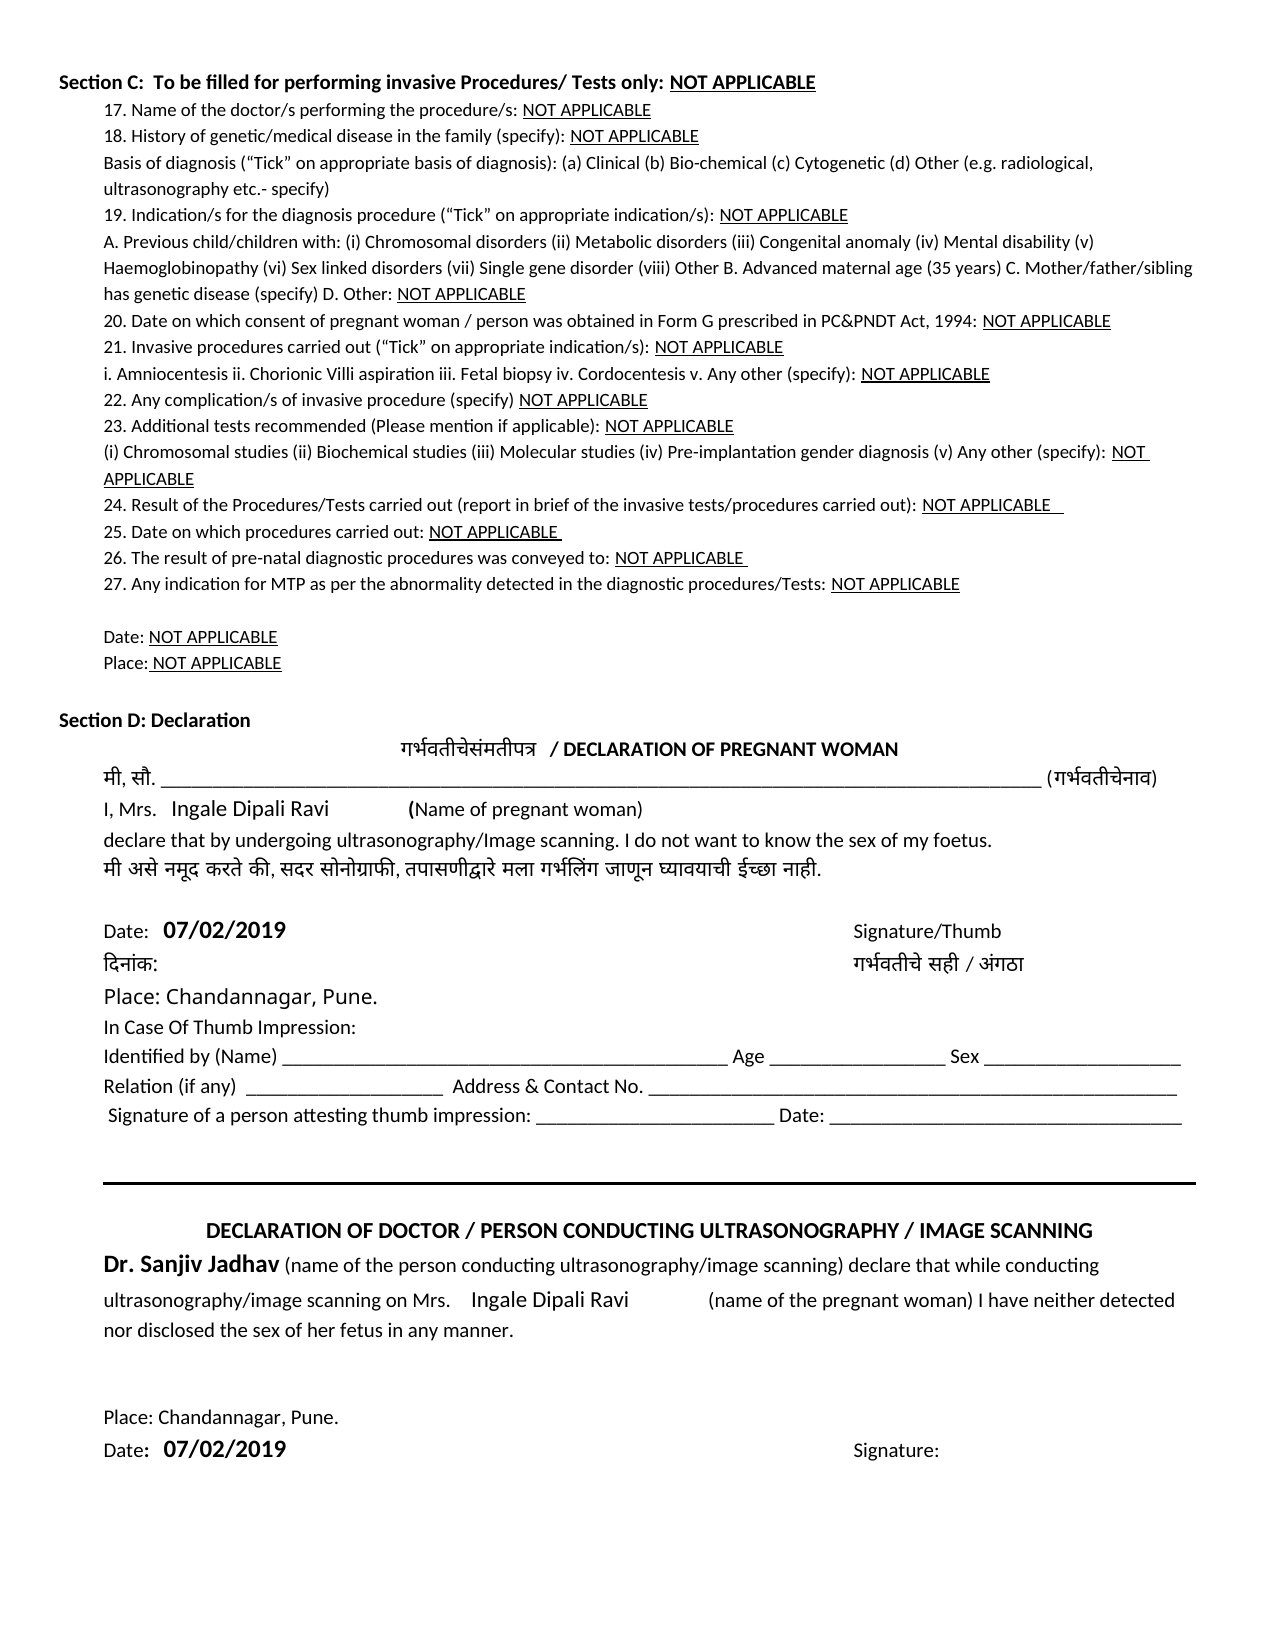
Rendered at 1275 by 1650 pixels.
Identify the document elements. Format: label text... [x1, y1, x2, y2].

text 21. Invasive procedures carried out (“Tick” on appropriate indication/s): NOT APPLICABLE [103, 335, 1196, 358]
text A. Previous child/children with: (i) Chromosomal disorders (ii) Metabolic disorders (iii) Congenital anomaly (iv) Mental disability (v) Haemoglobinopathy (vi) Sex linked disorders (vii) Single gene disorder (viii) Other B. Advanced maternal age (35 years) C. Mother/father/sibling has genetic disease (specify) D. Other: NOT APPLICABLE [103, 230, 1196, 306]
text Identified by (Name) ___________________________________________ Age _________________ Sex ___________________ [103, 1044, 1196, 1069]
text Place: Chandannagar, Pune. [103, 982, 1196, 1010]
text 19. Indication/s for the diagnosis procedure (“Tick” on appropriate indication/s): NOT APPLICABLE [103, 203, 1196, 226]
text Dr. Sanjiv Jadhav (name of the person conducting ultrasonography/image scanning) declare that while conducting ultrasonography/image scanning on Mrs. (name of the pregnant woman) I have neither detected nor disclosed the sex of her fetus in any manner. [103, 1248, 1196, 1343]
text 24. Result of the Procedures/Tests carried out (report in brief of the invasive tests/procedures carried out): NOT APPLICABLE [103, 493, 1196, 516]
text Section C: To be filled for performing invasive Procedures/ Tests only: NOT APPLICABLE [0, 69, 1275, 94]
text Section D: Declaration [59, 707, 1196, 732]
text Signature of a person attesting thumb impression: _______________________ Date: __________________________________ [103, 1102, 1196, 1182]
text 23. Additional tests recommended (Please mention if applicable): NOT APPLICABLE [103, 414, 1196, 437]
text दिनांक: गर्भवतीचे सही / अंगठा [103, 949, 1196, 978]
text 25. Date on which procedures carried out: NOT APPLICABLE [103, 520, 1196, 543]
text 22. Any complication/s of invasive procedure (specify) NOT APPLICABLE [103, 388, 1196, 411]
text मी, सौ. _____________________________________________________________________________________ (गर्भवतीचेनाव) [103, 765, 1196, 791]
text i. Amniocentesis ii. Chorionic Villi aspiration iii. Fetal biopsy iv. Cordocentesis v. Any other (specify): NOT APPLICABLE [103, 362, 1196, 384]
text 18. History of genetic/medical disease in the family (specify): NOT APPLICABLE [103, 124, 1196, 147]
text Relation (if any) ___________________ Address & Contact No. ___________________________________________________ [103, 1073, 1196, 1098]
text मी असे नमूद करते की, सदर सोनोग्राफी, तपासणीद्वारे मला गर्भलिंग जाणून घ्यावयाची ईच्छा नाही. [103, 856, 1196, 881]
text Date: Signature: [103, 1434, 1196, 1464]
text Date: NOT APPLICABLE [103, 625, 1196, 648]
text 26. The result of pre-natal diagnostic procedures was conveyed to: NOT APPLICABLE [103, 546, 1196, 569]
text Place: Chandannagar, Pune. [103, 1404, 1196, 1430]
text गर्भवतीचेसंमतीपत्र / DECLARATION OF PREGNANT WOMAN [103, 736, 1196, 762]
text I, Mrs. (Name of pregnant woman) [103, 794, 1196, 823]
text DECLARATION OF DOCTOR / PERSON CONDUCTING ULTRASONOGRAPHY / IMAGE SCANNING [103, 1216, 1196, 1244]
text 20. Date on which consent of pregnant woman / person was obtained in Form G prescribed in PC&PNDT Act, 1994: NOT APPLICABLE [103, 309, 1196, 332]
text Date: Signature/Thumb [103, 914, 1196, 945]
text 17. Name of the doctor/s performing the procedure/s: NOT APPLICABLE [103, 98, 1196, 121]
text declare that by undergoing ultrasonography/Image scanning. I do not want to know the sex of my foetus. [103, 827, 1196, 852]
text Place: NOT APPLICABLE [103, 652, 1196, 674]
text (i) Chromosomal studies (ii) Biochemical studies (iii) Molecular studies (iv) Pre-implantation gender diagnosis (v) Any other (specify): NOT APPLICABLE [103, 441, 1196, 490]
text 27. Any indication for MTP as per the abnormality detected in the diagnostic procedures/Tests: NOT APPLICABLE [103, 572, 1196, 595]
text Basis of diagnosis (“Tick” on appropriate basis of diagnosis): (a) Clinical (b) Bio-chemical (c) Cytogenetic (d) Other (e.g. radiological, ultrasonography etc.- specify) [103, 151, 1196, 200]
text In Case Of Thumb Impression: [103, 1014, 1196, 1040]
